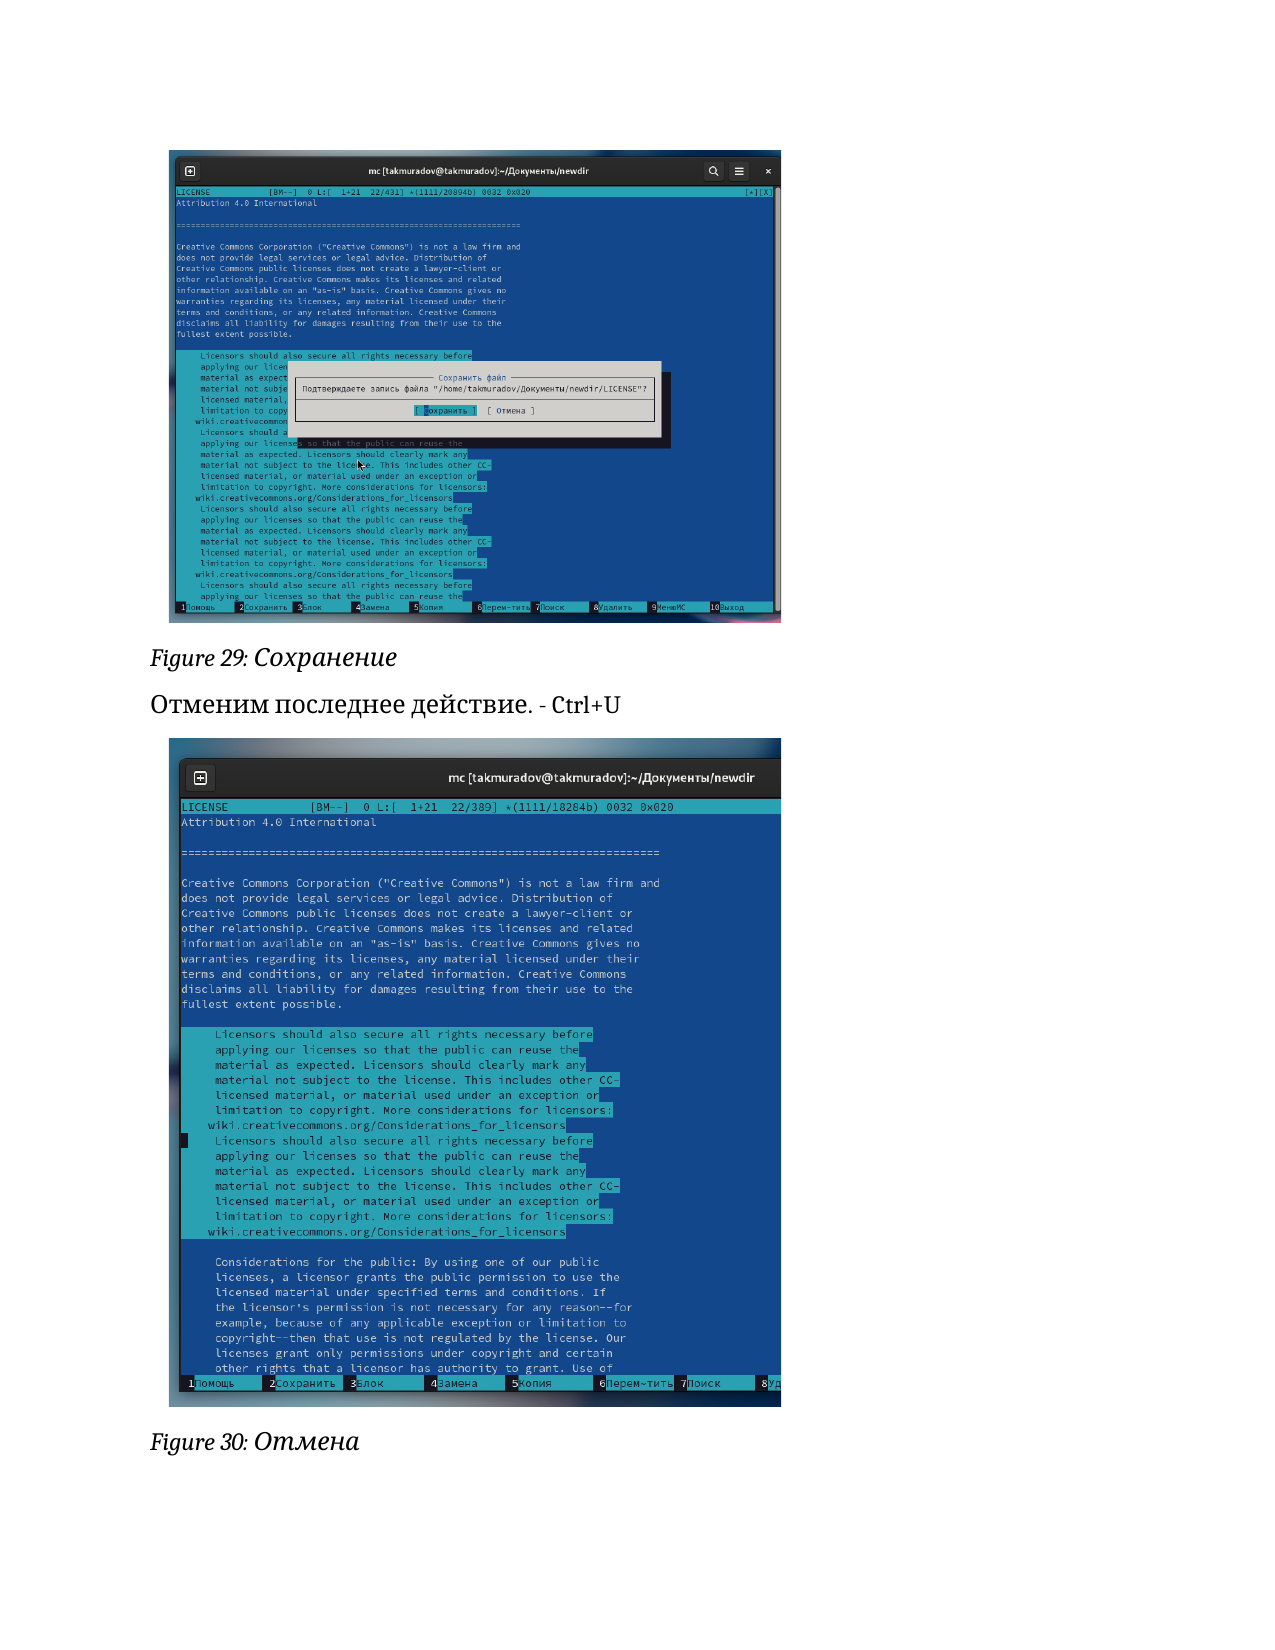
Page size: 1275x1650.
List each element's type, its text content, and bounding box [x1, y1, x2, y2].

picture [168, 150, 782, 623]
text Figure 30: Отмена [150, 1427, 1125, 1456]
picture [168, 738, 782, 1407]
text Figure 29: Сохранение [150, 643, 1125, 672]
text Отменим последнее действие. - Ctrl+U [150, 691, 1125, 720]
